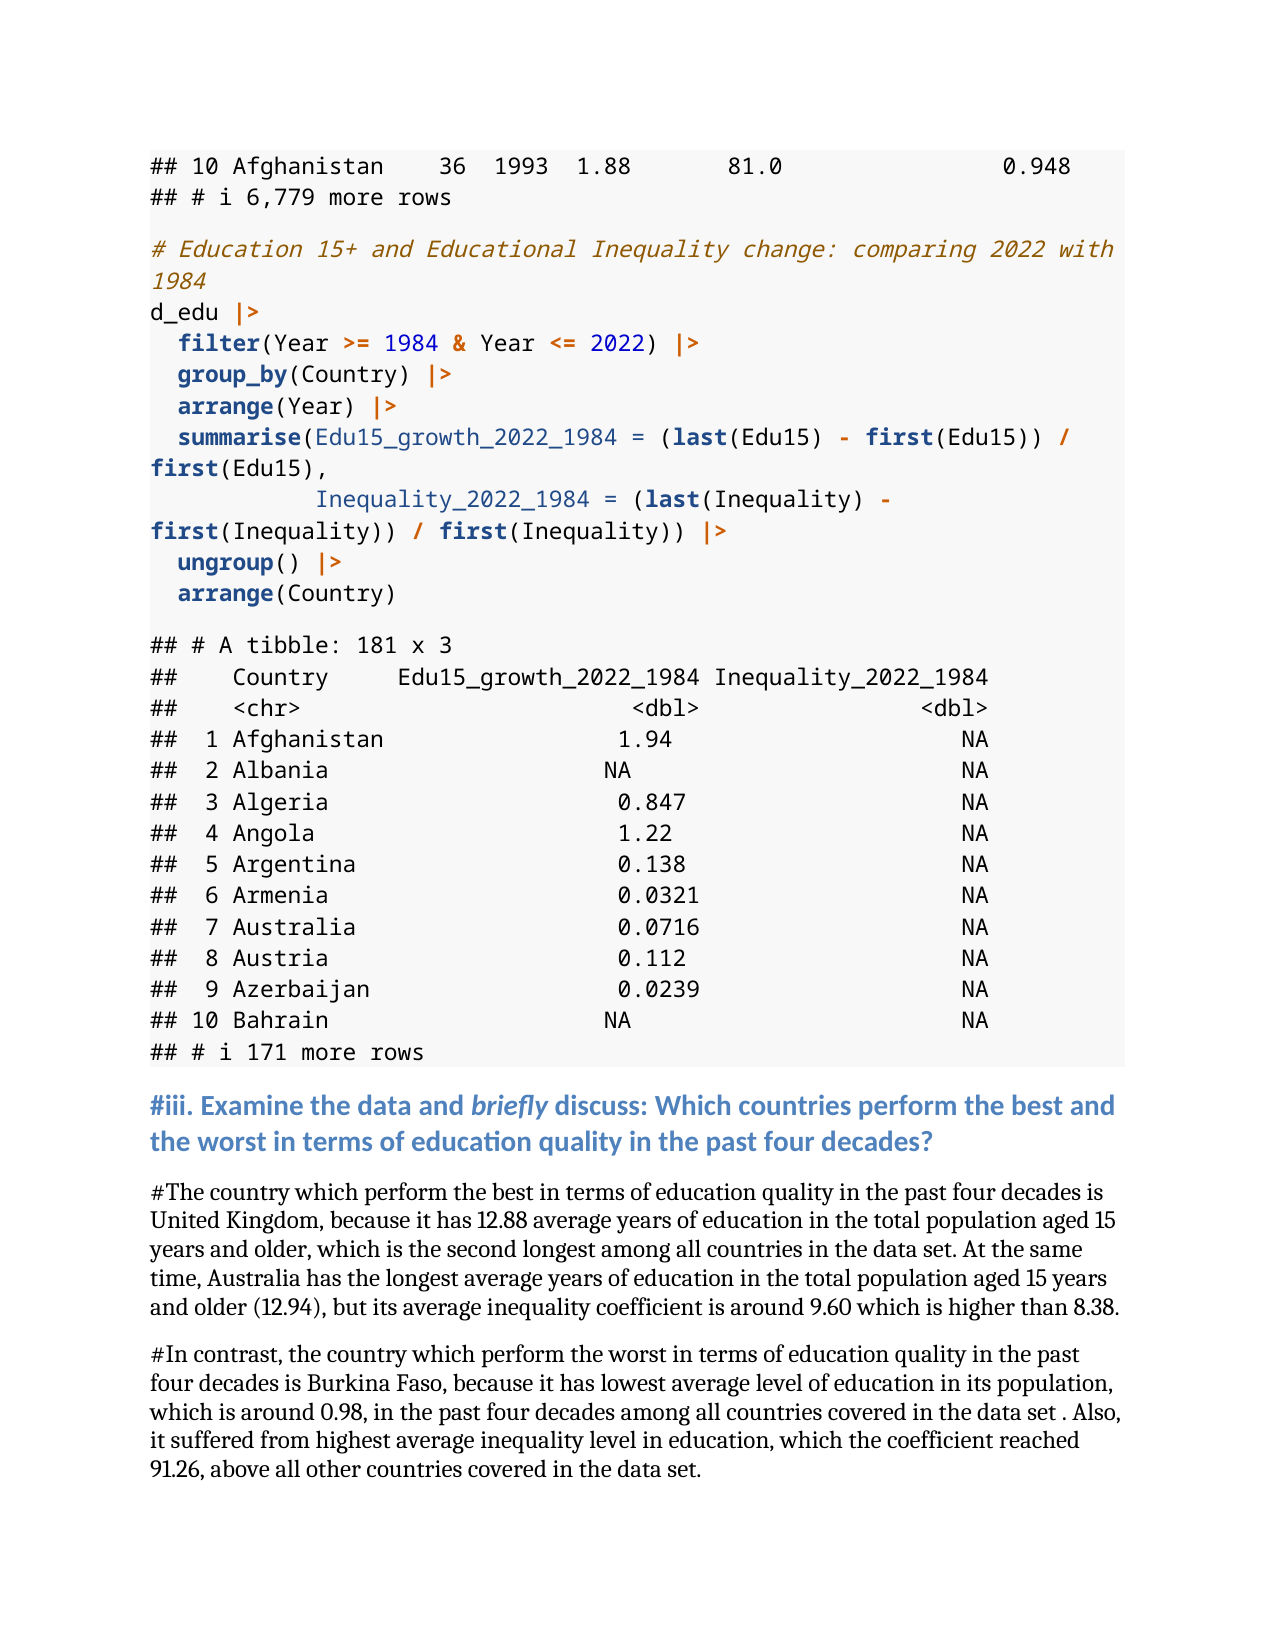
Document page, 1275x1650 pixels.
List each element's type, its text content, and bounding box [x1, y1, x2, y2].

text #The country which perform the best in terms of education quality in the past four decades is United Kingdom, because it has 12.88 average years of education in the total population aged 15 years and older, which is the second longest among all countries in the data set. At the same time, Australia has the longest average years of education in the total population aged 15 years and older (12.94), but its average inequality coefficient is around 9.60 which is higher than 8.38. [150, 1177, 1125, 1321]
text #In contrast, the country which perform the worst in terms of education quality in the past four decades is Burkina Faso, because it has lowest average level of education in its population, which is around 0.98, in the past four decades among all countries covered in the data set . Also, it suffered from highest average inequality level in education, which the coefficient reached 91.26, above all other countries covered in the data set. [150, 1340, 1125, 1484]
subtitle #iii. Examine the data and briefly discuss: Which countries perform the best and the worst in terms of education quality in the past four decades? [150, 1087, 1125, 1159]
text # Education 15+ and Educational Inequality change: comparing 2022 with 1984 d_edu |> filter(Year >= 1984 & Year <= 2022) |> group_by(Country) |> arrange(Year) |> summarise(Edu15_growth_2022_1984 = (last(Edu15) - first(Edu15)) / first(Edu15), Inequality_2022_1984 = (last(Inequality) - first(Inequality)) / first(Inequality)) |> ungroup() |> arrange(Country) [150, 233, 1125, 608]
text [150, 150, 1125, 212]
text ## # A tibble: 181 x 3 ## Country Edu15_growth_2022_1984 Inequality_2022_1984 ## <chr> <dbl> <dbl> ## 1 Afghanistan 1.94 NA ## 2 Albania NA NA ## 3 Algeria 0.847 NA ## 4 Angola 1.22 NA ## 5 Argentina 0.138 NA ## 6 Armenia 0.0321 NA ## 7 Australia 0.0716 NA ## 8 Austria 0.112 NA ## 9 Azerbaijan 0.0239 NA ## 10 Bahrain NA NA ## # i 171 more rows [150, 629, 1125, 1067]
